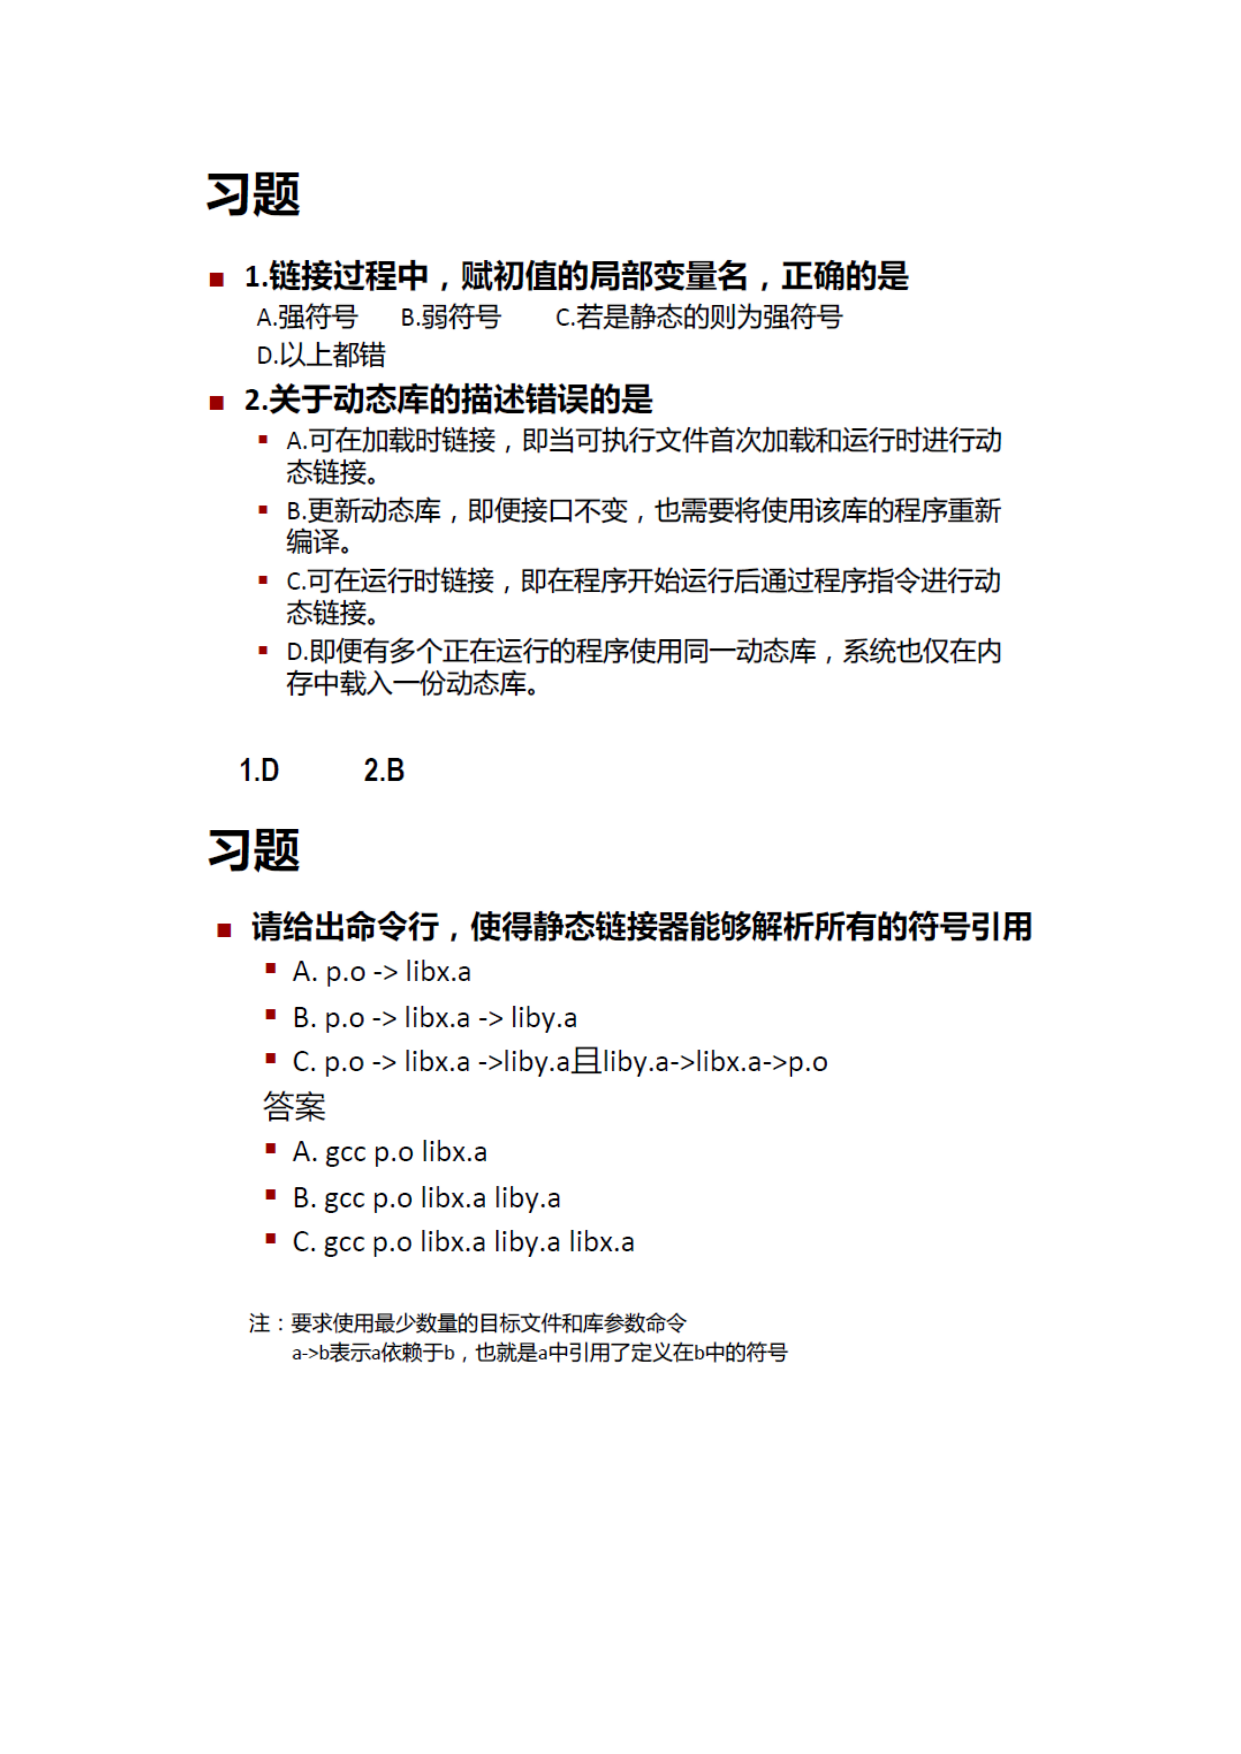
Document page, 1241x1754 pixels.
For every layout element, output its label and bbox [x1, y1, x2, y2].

picture [187, 162, 1053, 811]
picture [187, 812, 1053, 1364]
